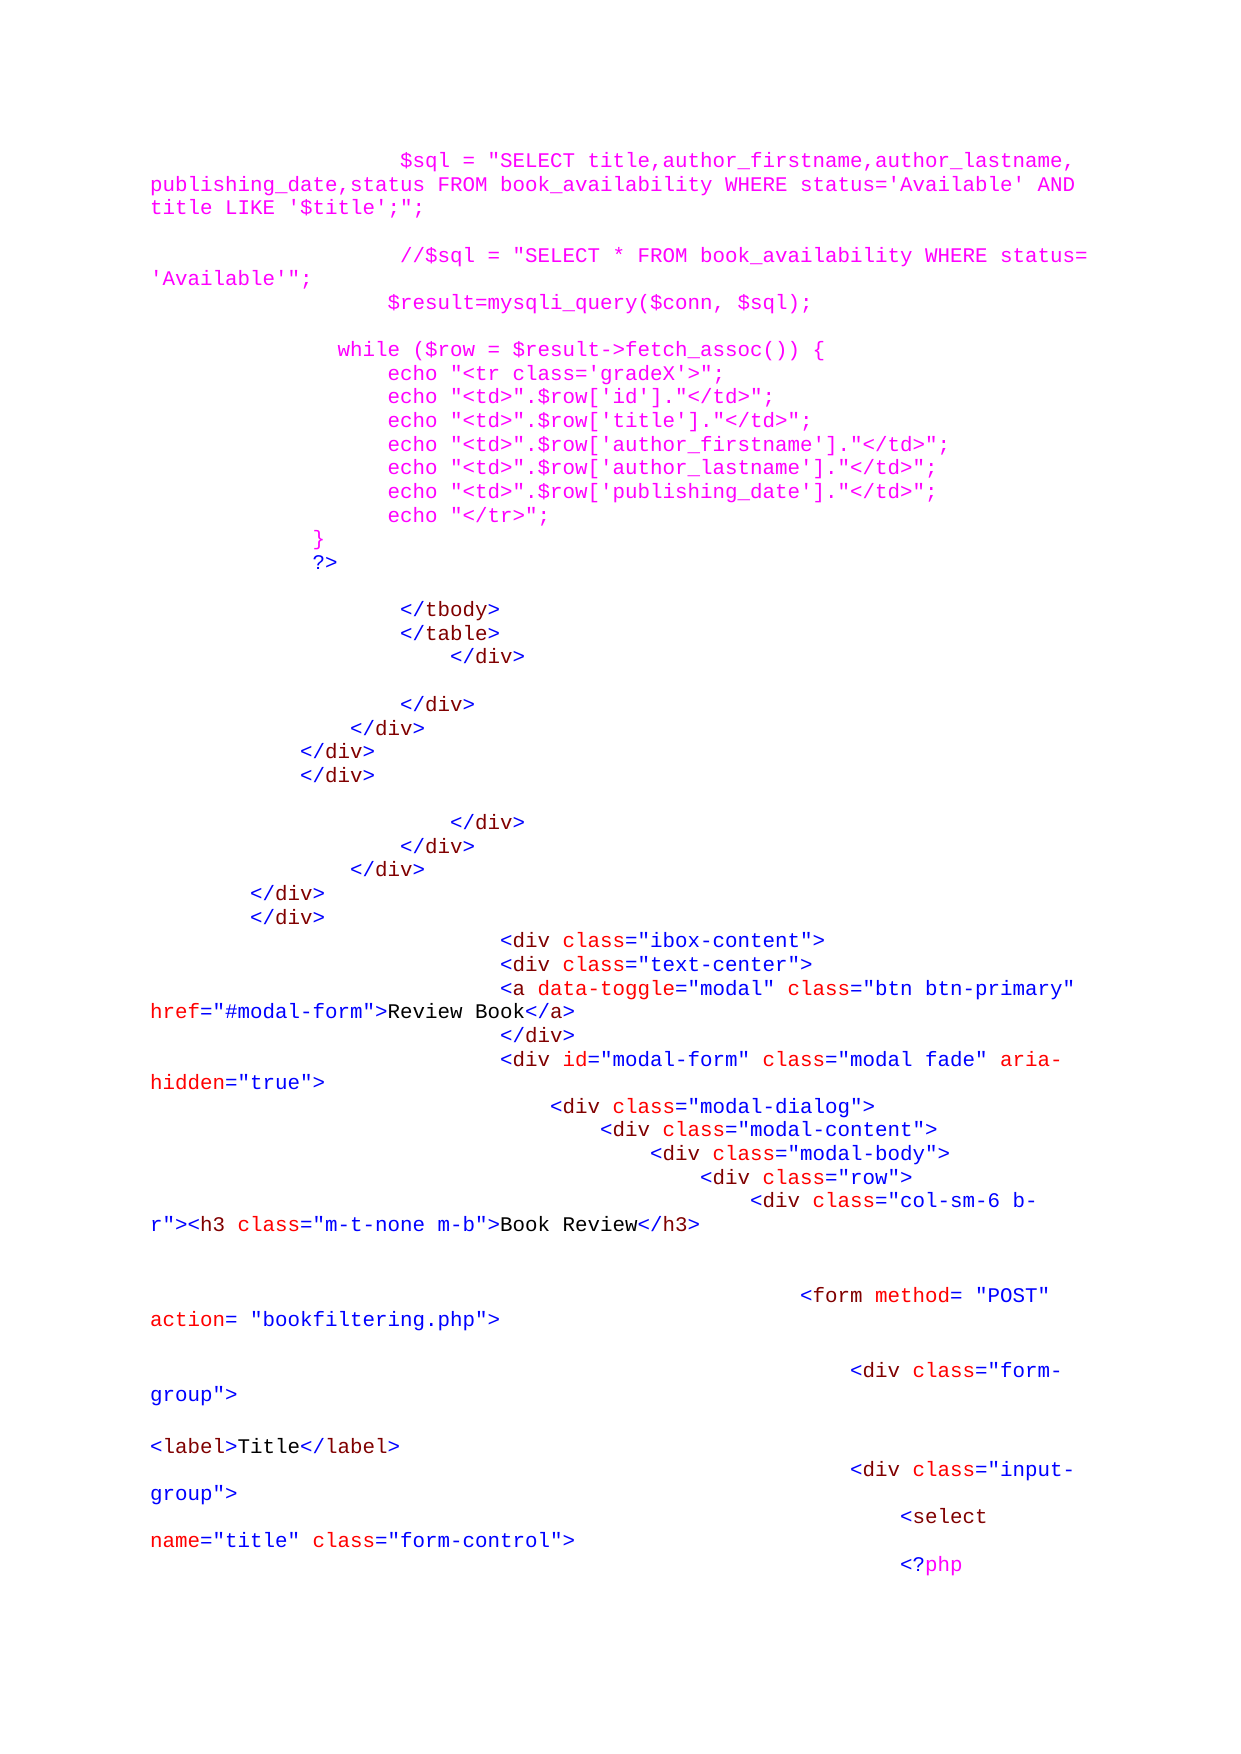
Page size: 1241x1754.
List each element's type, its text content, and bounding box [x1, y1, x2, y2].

text <div class="text-center"> [150, 954, 1090, 978]
text </div> [150, 1025, 1090, 1048]
text echo "</tr>"; [150, 505, 1090, 528]
text //$sql = "SELECT * FROM book_availability WHERE status= 'Available'"; [150, 244, 1090, 292]
text echo "<td>".$row['id']."</td>"; [150, 386, 1090, 410]
text <div class="modal-body"> [150, 1143, 1090, 1167]
text <div class="modal-content"> [150, 1119, 1090, 1143]
text ?> [150, 552, 1090, 576]
text echo "<td>".$row['title']."</td>"; [150, 410, 1090, 434]
text <label>Title</label> [150, 1408, 1090, 1459]
text <div id="modal-form" class="modal fade" aria-hidden="true"> [150, 1048, 1090, 1096]
text $sql = "SELECT title,author_firstname,author_lastname, publishing_date,status FROM book_availability WHERE status='Available' AND title LIKE '$title';"; [150, 150, 1090, 221]
text <div class="input-group"> [150, 1459, 1090, 1507]
text </div> [150, 907, 1090, 930]
text </div> [150, 694, 1090, 717]
text </div> [150, 647, 1090, 670]
text <div class="form-group"> [150, 1360, 1090, 1408]
text <form method= "POST" action= "bookfiltering.php"> [150, 1285, 1090, 1332]
text echo "<td>".$row['author_lastname']."</td>"; [150, 457, 1090, 481]
text echo "<tr class='gradeX'>"; [150, 363, 1090, 386]
text echo "<td>".$row['publishing_date']."</td>"; [150, 481, 1090, 505]
text <div class="row"> [150, 1167, 1090, 1190]
text $result=mysqli_query($conn, $sql); [150, 292, 1090, 316]
text <a data-toggle="modal" class="btn btn-primary" href="#modal-form">Review Book</a> [150, 978, 1090, 1025]
text </tbody> [150, 599, 1090, 623]
text </div> [150, 812, 1090, 836]
text echo "<td>".$row['author_firstname']."</td>"; [150, 434, 1090, 457]
text <?php [150, 1554, 1090, 1577]
text } [150, 528, 1090, 552]
text <div class="modal-dialog"> [150, 1096, 1090, 1119]
text <div class="ibox-content"> [150, 930, 1090, 954]
text </table> [150, 623, 1090, 647]
text <select name="title" class="form-control"> [150, 1507, 1090, 1554]
text </div> [150, 765, 1090, 788]
text </div> [150, 741, 1090, 765]
text </div> [150, 717, 1090, 741]
text </div> [150, 859, 1090, 883]
text </div> [150, 883, 1090, 907]
text <div class="col-sm-6 b-r"><h3 class="m-t-none m-b">Book Review</h3> [150, 1190, 1090, 1238]
text while ($row = $result->fetch_assoc()) { [150, 339, 1090, 363]
text </div> [150, 836, 1090, 859]
